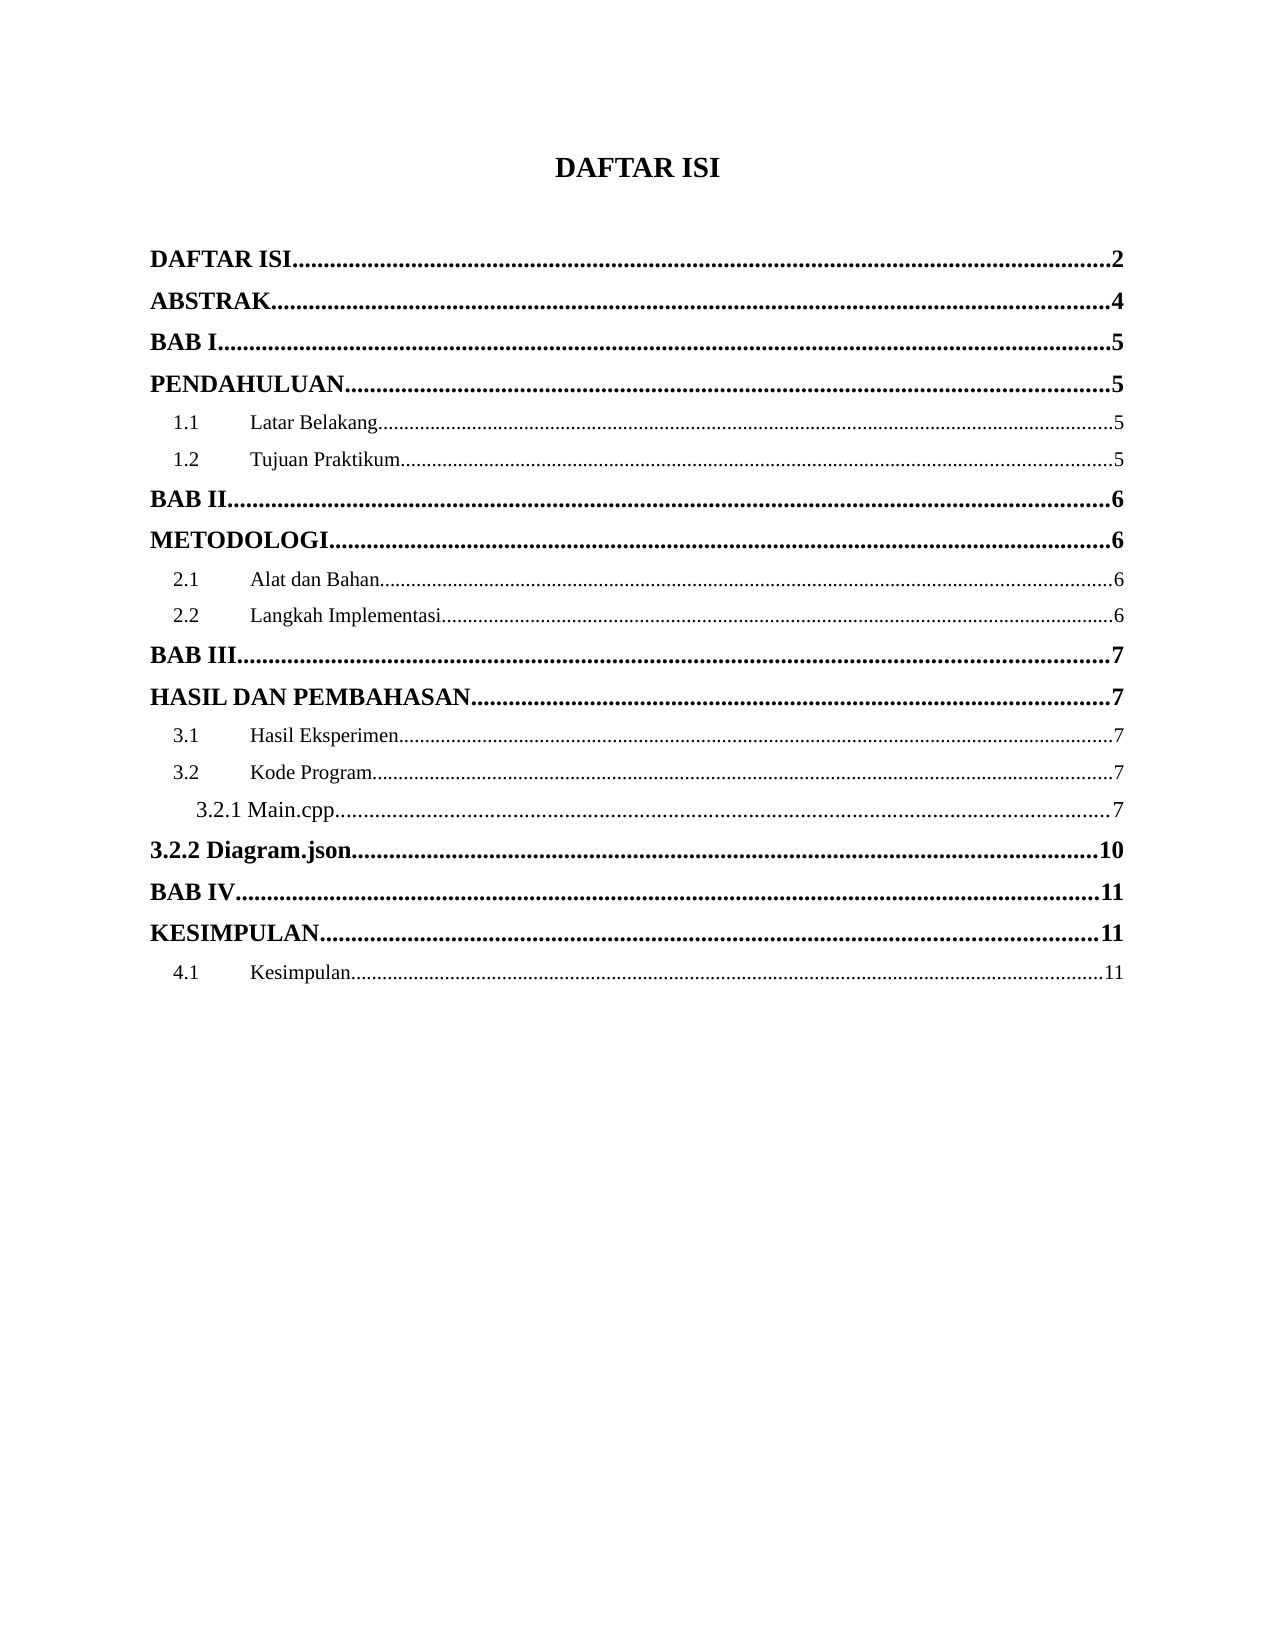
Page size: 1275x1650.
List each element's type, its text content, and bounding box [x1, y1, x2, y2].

text DAFTAR ISI [150, 150, 1125, 183]
